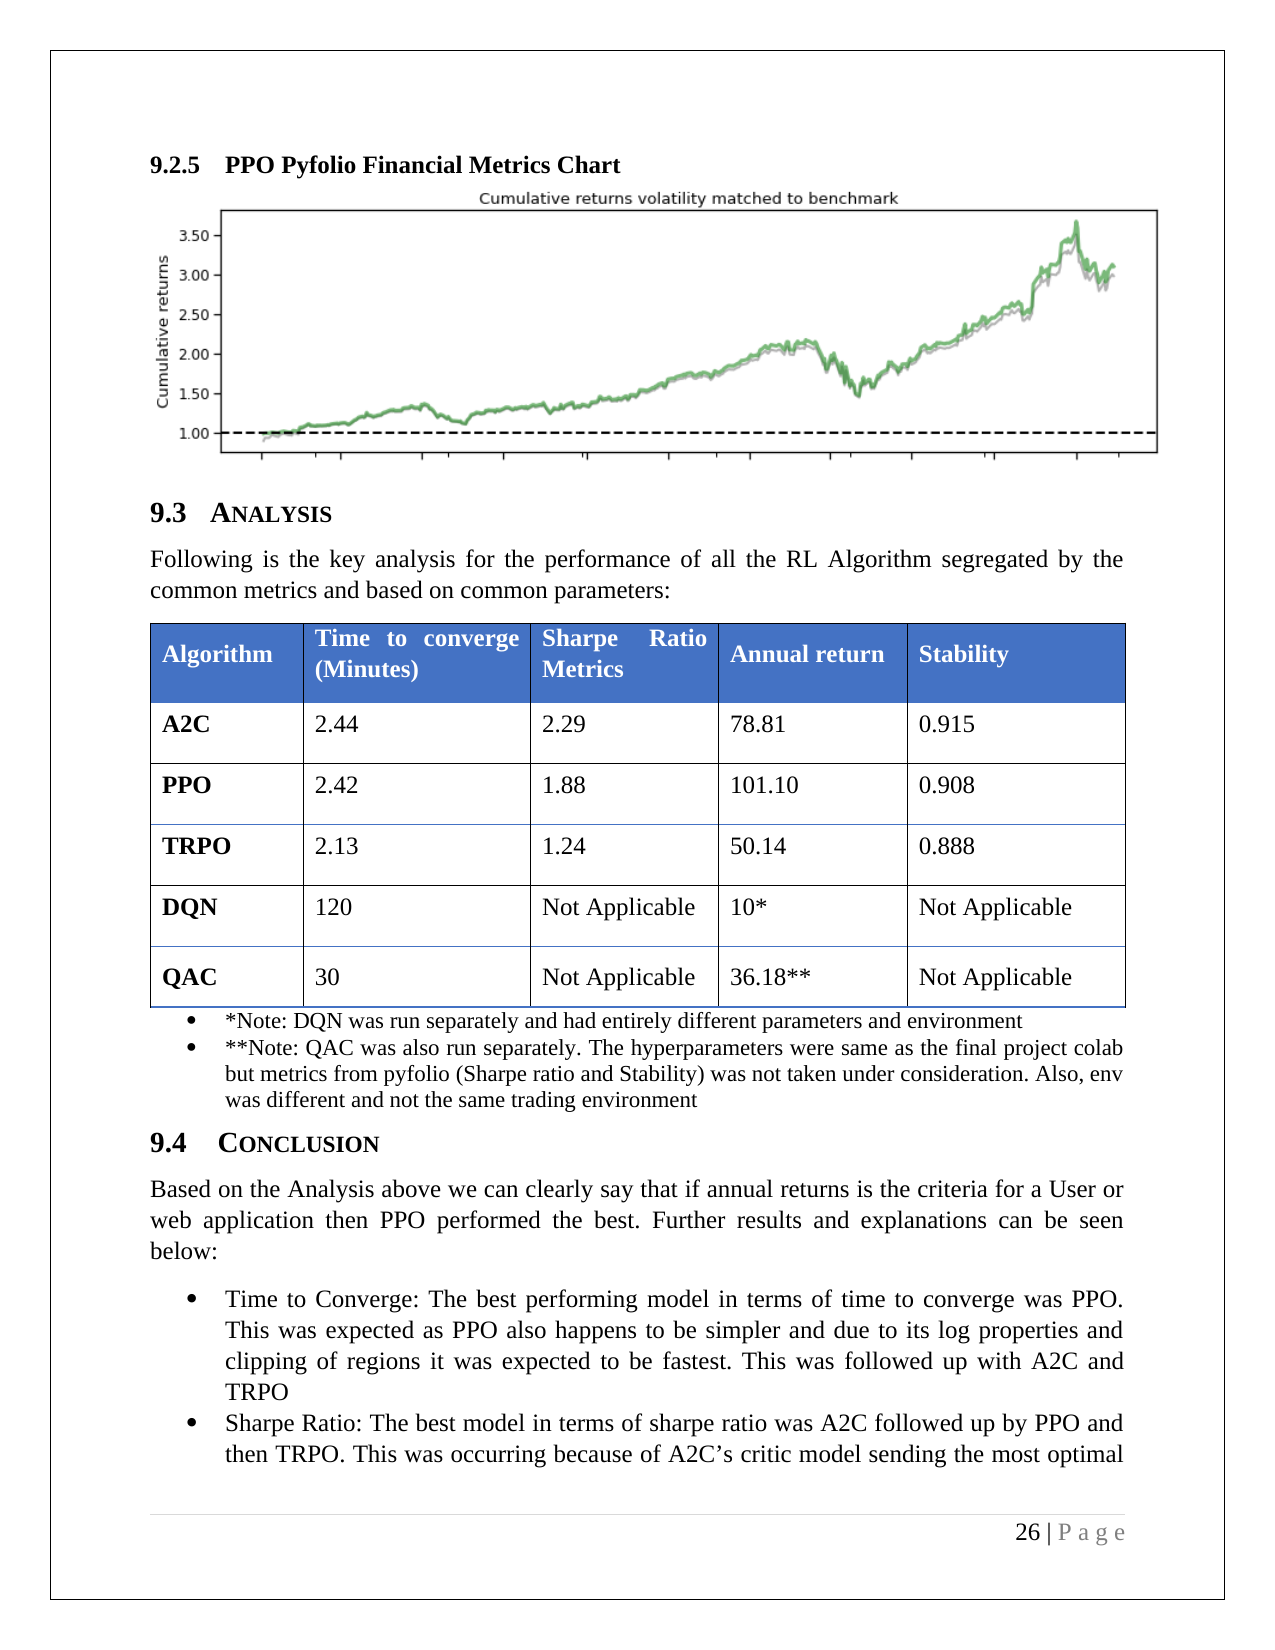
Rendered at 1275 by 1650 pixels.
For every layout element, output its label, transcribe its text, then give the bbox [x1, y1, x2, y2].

table_cell 10* [719, 886, 907, 946]
table_cell Not Applicable [531, 947, 718, 1006]
table_cell 2.29 [531, 703, 718, 763]
table_cell 50.14 [719, 825, 907, 885]
table_cell 2.44 [304, 703, 530, 763]
table_header Algorithm [151, 624, 303, 702]
table_cell 0.908 [908, 764, 1125, 824]
table_cell DQN [151, 886, 303, 946]
table_cell 0.888 [908, 825, 1125, 885]
table_cell 101.10 [719, 764, 907, 824]
table_cell PPO [151, 764, 303, 824]
table_cell Not Applicable [908, 886, 1125, 946]
table_cell Not Applicable [908, 947, 1125, 1006]
table_cell 1.88 [531, 764, 718, 824]
subtitle Analysis [150, 495, 1125, 528]
table_cell 78.81 [719, 703, 907, 763]
text Following is the key analysis for the performance of all the RL Algorithm segregated by the common metrics and based on common parameters: [150, 544, 1125, 603]
table_cell 2.13 [304, 825, 530, 885]
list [187, 1408, 1125, 1468]
list *Note: DQN was run separately and had entirely different parameters and environment [187, 1008, 1125, 1034]
subtitle PPO Pyfolio Financial Metrics Chart [150, 150, 1125, 179]
list **Note: QAC was also run separately. The hyperparameters were same as the final project colab but metrics from pyfolio (Sharpe ratio and Stability) was not taken under consideration. Also, env was different and not the same trading environment [187, 1034, 1125, 1113]
text Based on the Analysis above we can clearly say that if annual returns is the criteria for a User or web application then PPO performed the best. Further results and explanations can be seen below: [150, 1174, 1125, 1265]
list Time to Converge: The best performing model in terms of time to converge was PPO. This was expected as PPO also happens to be simpler and due to its log properties and clipping of regions it was expected to be fastest. This was followed up with A2C and TRPO [187, 1284, 1125, 1406]
table_cell 0.915 [908, 703, 1125, 763]
subtitle Conclusion [150, 1125, 1125, 1159]
table_cell 1.24 [531, 825, 718, 885]
table_header Stability [908, 624, 1125, 702]
table_cell 36.18** [719, 947, 907, 1006]
table_header Sharpe Ratio Metrics [531, 624, 718, 702]
table_cell 120 [304, 886, 530, 946]
table_cell Not Applicable [531, 886, 718, 946]
table_header Time to converge (Minutes) [304, 624, 530, 702]
table_cell TRPO [151, 825, 303, 885]
table_cell 30 [304, 947, 530, 1006]
table_cell A2C [151, 703, 303, 763]
table_cell 2.42 [304, 764, 530, 824]
table_cell QAC [151, 947, 303, 1006]
table_header Annual return [719, 624, 907, 702]
picture [150, 181, 1171, 476]
